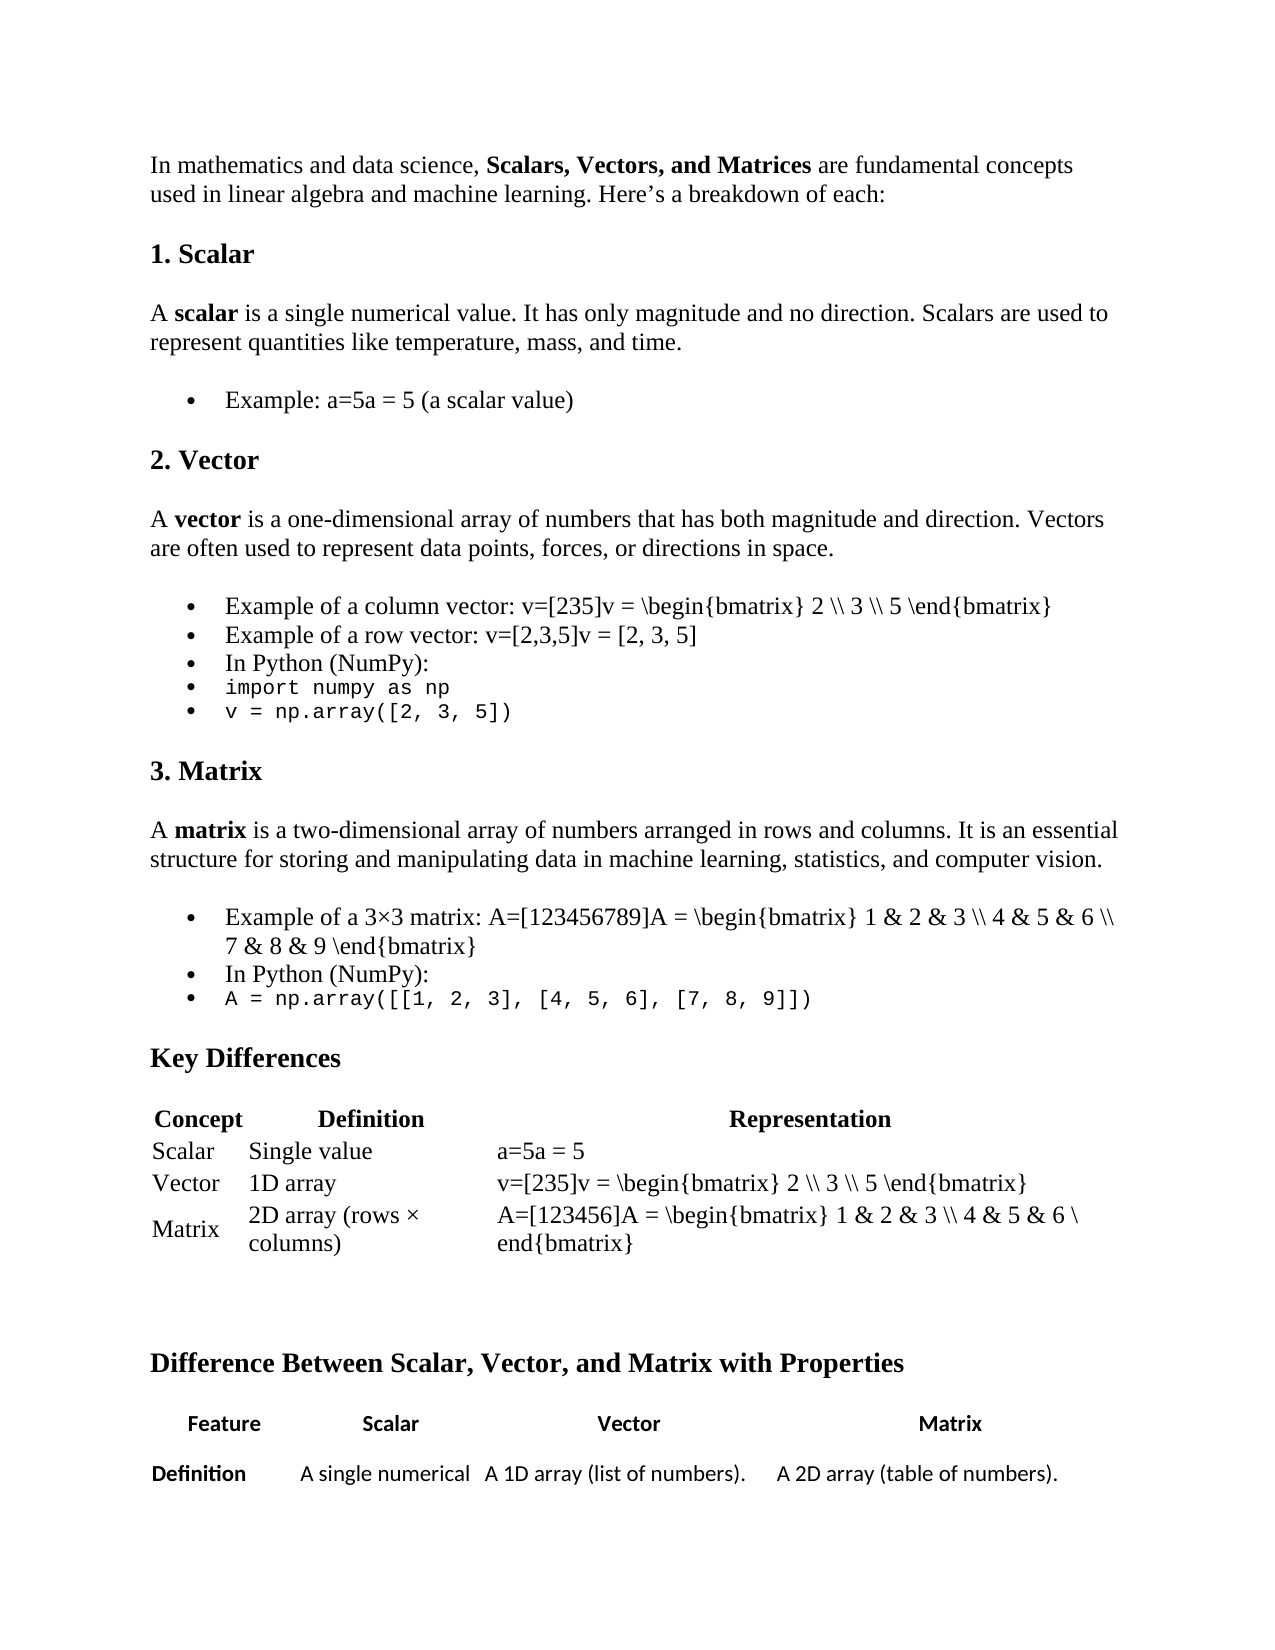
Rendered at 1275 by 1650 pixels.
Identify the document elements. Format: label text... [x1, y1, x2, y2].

text 2. Vector [150, 443, 1125, 475]
table_cell Scalar [150, 1135, 247, 1166]
text A vector is a one-dimensional array of numbers that has both magnitude and direction. Vectors are often used to represent data points, forces, or directions in space. [150, 504, 1125, 562]
text In mathematics and data science, Scalars, Vectors, and Matrices are fundamental concepts used in linear algebra and machine learning. Here’s a breakdown of each: [150, 150, 1125, 207]
table_cell a=5a = 5 [495, 1135, 1125, 1166]
table_header Representation [495, 1103, 1125, 1134]
list In Python (NumPy): [187, 959, 1125, 988]
table_cell 1D array [247, 1166, 495, 1198]
table_header Concept [150, 1103, 247, 1134]
table_cell A single numerical value. [299, 1458, 483, 1488]
table_cell 2D array (rows × columns) [247, 1198, 495, 1259]
table_cell Single value [247, 1135, 495, 1166]
list In Python (NumPy): [187, 648, 1125, 677]
table_header Scalar [299, 1408, 483, 1457]
table_cell Vector [150, 1166, 247, 1198]
text Key Differences [150, 1041, 1125, 1073]
list Example of a 3×3 matrix: A=[123456789]A = \begin{bmatrix} 1 & 2 & 3 \\ 4 & 5 & 6 \\ 7 & 8 & 9 \end{bmatrix} [187, 902, 1125, 959]
table_header Feature [150, 1408, 299, 1457]
text A scalar is a single numerical value. It has only magnitude and no direction. Scalars are used to represent quantities like temperature, mass, and time. [150, 298, 1125, 356]
text A matrix is a two-dimensional array of numbers arranged in rows and columns. It is an essential structure for storing and manipulating data in machine learning, statistics, and computer vision. [150, 815, 1125, 873]
list A = np.array([[1, 2, 3], [4, 5, 6], [7, 8, 9]]) [187, 988, 1125, 1012]
table_header Definition [247, 1103, 495, 1134]
table_cell A 1D array (list of numbers). [483, 1458, 775, 1488]
table_cell A 2D array (table of numbers). [775, 1458, 1125, 1488]
list Example: a=5a = 5 (a scalar value) [187, 385, 1125, 414]
list Example of a row vector: v=[2,3,5]v = [2, 3, 5] [187, 620, 1125, 648]
subtitle Difference Between Scalar, Vector, and Matrix with Properties [150, 1346, 1125, 1378]
table_header Matrix [775, 1408, 1125, 1457]
table_cell v=[235]v = \begin{bmatrix} 2 \\ 3 \\ 5 \end{bmatrix} [495, 1166, 1125, 1198]
table_cell Matrix [150, 1198, 247, 1259]
list import numpy as np [187, 677, 1125, 701]
text 3. Matrix [150, 754, 1125, 786]
list Example of a column vector: v=[235]v = \begin{bmatrix} 2 \\ 3 \\ 5 \end{bmatrix} [187, 591, 1125, 620]
list v = np.array([2, 3, 5]) [187, 701, 1125, 724]
text 1. Scalar [150, 237, 1125, 269]
table_header Vector [483, 1408, 775, 1457]
table_cell A=[123456]A = \begin{bmatrix} 1 & 2 & 3 \\ 4 & 5 & 6 \end{bmatrix} [495, 1198, 1125, 1259]
table_cell Definition [150, 1458, 299, 1488]
